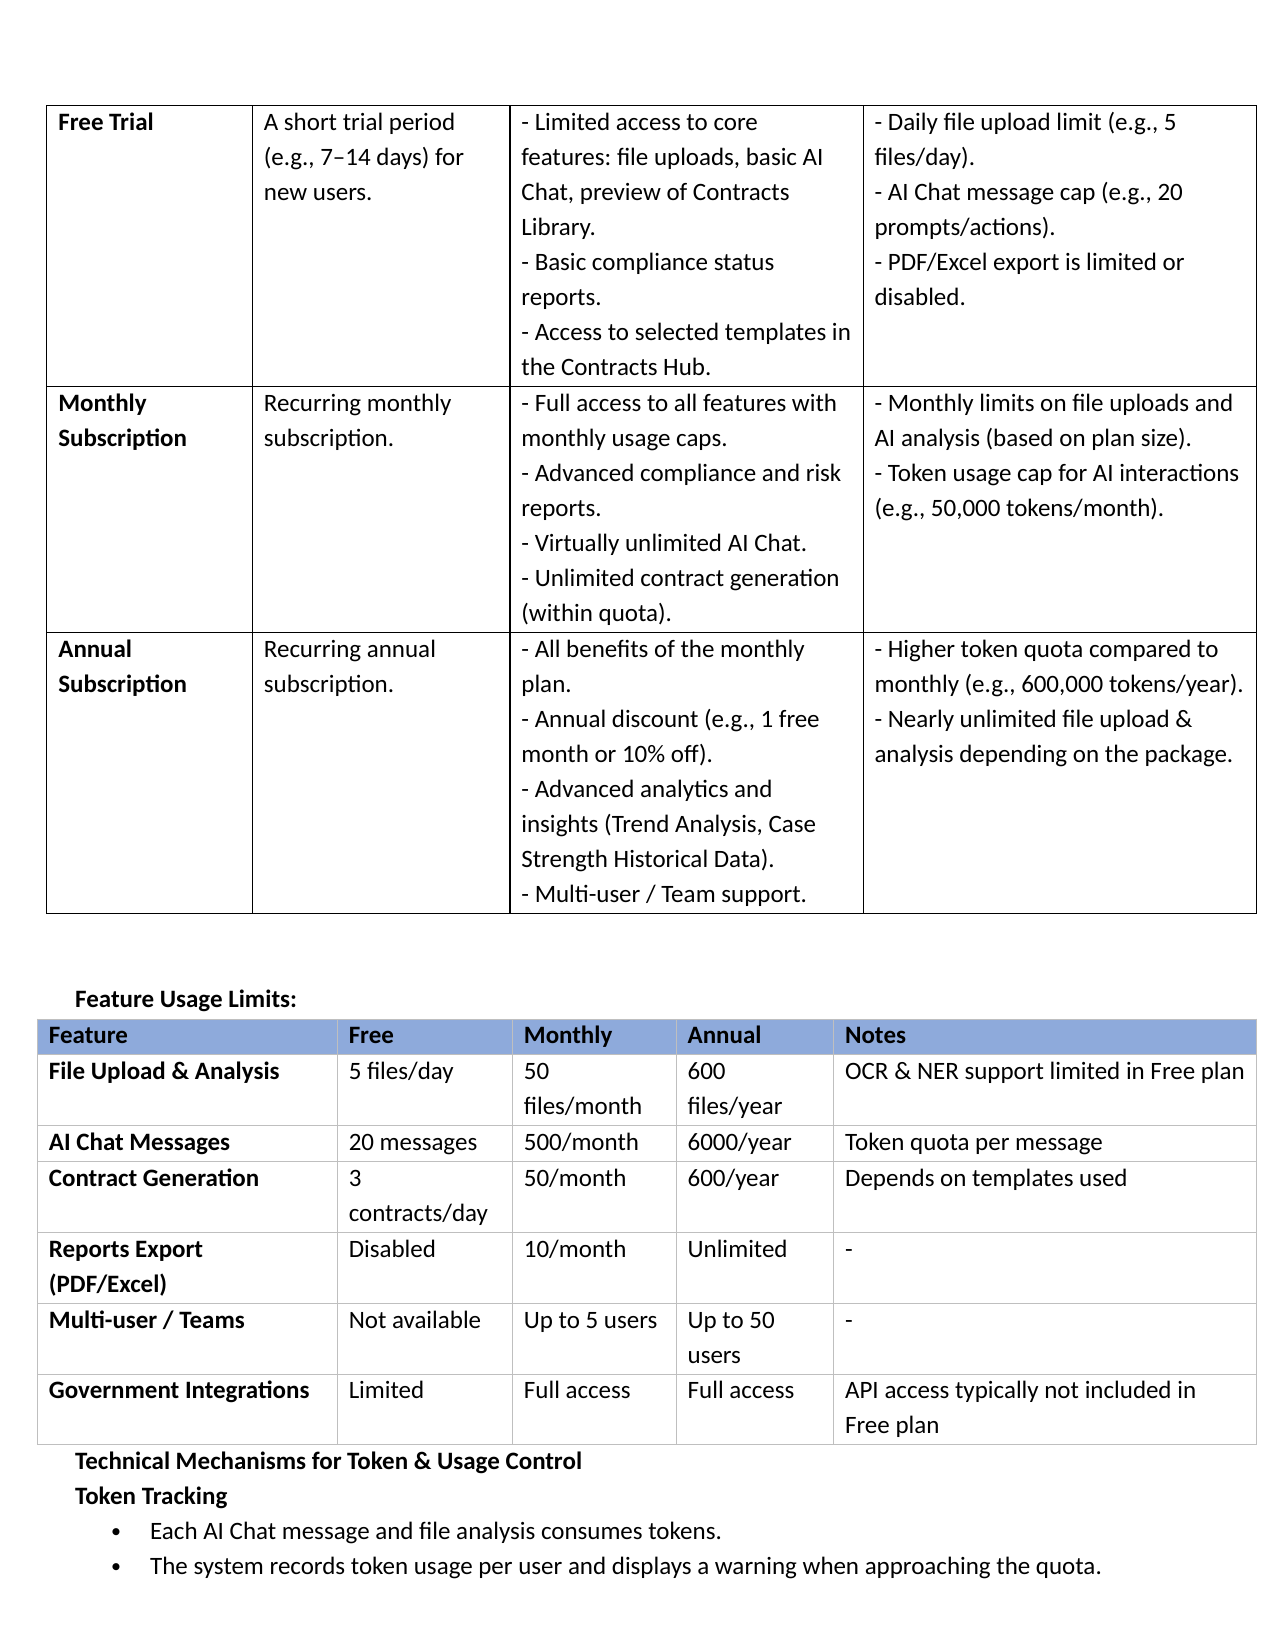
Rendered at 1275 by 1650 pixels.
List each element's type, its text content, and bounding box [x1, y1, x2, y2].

text Token Tracking [75, 1480, 1215, 1511]
table_cell 600/year [677, 1162, 833, 1232]
table_cell - Higher token quota compared to monthly (e.g., 600,000 tokens/year). - Nearly unlimited file upload & analysis depending on the package. [864, 633, 1256, 912]
table_cell 50/month [513, 1162, 676, 1232]
table_cell Monthly Subscription [47, 387, 252, 632]
table_cell OCR & NER support limited in Free plan [834, 1055, 1256, 1125]
table_header Monthly [513, 1020, 676, 1054]
list Each AI Chat message and file analysis consumes tokens. [112, 1515, 1215, 1546]
table_cell Contract Generation [38, 1162, 337, 1232]
table_cell Recurring annual subscription. [253, 633, 509, 912]
table_cell 5 files/day [338, 1055, 512, 1125]
table_header Free [338, 1020, 512, 1054]
table_cell - Monthly limits on file uploads and AI analysis (based on plan size). - Token usage cap for AI interactions (e.g., 50,000 tokens/month). [864, 387, 1256, 632]
text Feature Usage Limits: [75, 914, 1215, 1014]
table_cell File Upload & Analysis [38, 1055, 337, 1125]
table_cell A short trial period (e.g., 7–14 days) for new users. [253, 106, 509, 386]
table_header Annual [677, 1020, 833, 1054]
table_cell Annual Subscription [47, 633, 252, 912]
table_cell 600 files/year [677, 1055, 833, 1125]
table_cell Not available [338, 1304, 512, 1373]
table_cell Full access [513, 1375, 676, 1444]
table_cell 6000/year [677, 1126, 833, 1161]
table_cell - Daily file upload limit (e.g., 5 files/day). - AI Chat message cap (e.g., 20 prompts/actions). - PDF/Excel export is limited or disabled. [864, 106, 1256, 386]
table_cell API access typically not included in Free plan [834, 1375, 1256, 1444]
table_cell Up to 5 users [513, 1304, 676, 1373]
table_cell Full access [677, 1375, 833, 1444]
table_cell Limited [338, 1375, 512, 1444]
table_cell 20 messages [338, 1126, 512, 1161]
table_cell 10/month [513, 1233, 676, 1303]
list The system records token usage per user and displays a warning when approaching the quota. [112, 1550, 1215, 1581]
table_cell Multi-user / Teams [38, 1304, 337, 1373]
table_cell - All benefits of the monthly plan. - Annual discount (e.g., 1 free month or 10% off). - Advanced analytics and insights (Trend Analysis, Case Strength Historical Data). - Multi-user / Team support. [511, 633, 863, 912]
table_cell - Full access to all features with monthly usage caps. - Advanced compliance and risk reports. - Virtually unlimited AI Chat. - Unlimited contract generation (within quota). [511, 387, 863, 632]
table_cell Unlimited [677, 1233, 833, 1303]
table_header Notes [834, 1020, 1256, 1054]
table_cell - [834, 1233, 1256, 1303]
table_cell Depends on templates used [834, 1162, 1256, 1232]
table_cell Disabled [338, 1233, 512, 1303]
table_cell Free Trial [47, 106, 252, 386]
text Technical Mechanisms for Token & Usage Control [75, 1445, 1215, 1476]
table_cell 500/month [513, 1126, 676, 1161]
table_cell 3 contracts/day [338, 1162, 512, 1232]
table_cell - [834, 1304, 1256, 1373]
table_cell Recurring monthly subscription. [253, 387, 509, 632]
table_cell Reports Export (PDF/Excel) [38, 1233, 337, 1303]
table_cell AI Chat Messages [38, 1126, 337, 1161]
table_cell Government Integrations [38, 1375, 337, 1444]
table_cell Up to 50 users [677, 1304, 833, 1373]
table_cell - Limited access to core features: file uploads, basic AI Chat, preview of Contracts Library. - Basic compliance status reports. - Access to selected templates in the Contracts Hub. [511, 106, 863, 386]
table_cell 50 files/month [513, 1055, 676, 1125]
table_header Feature [38, 1020, 337, 1054]
table_cell Token quota per message [834, 1126, 1256, 1161]
